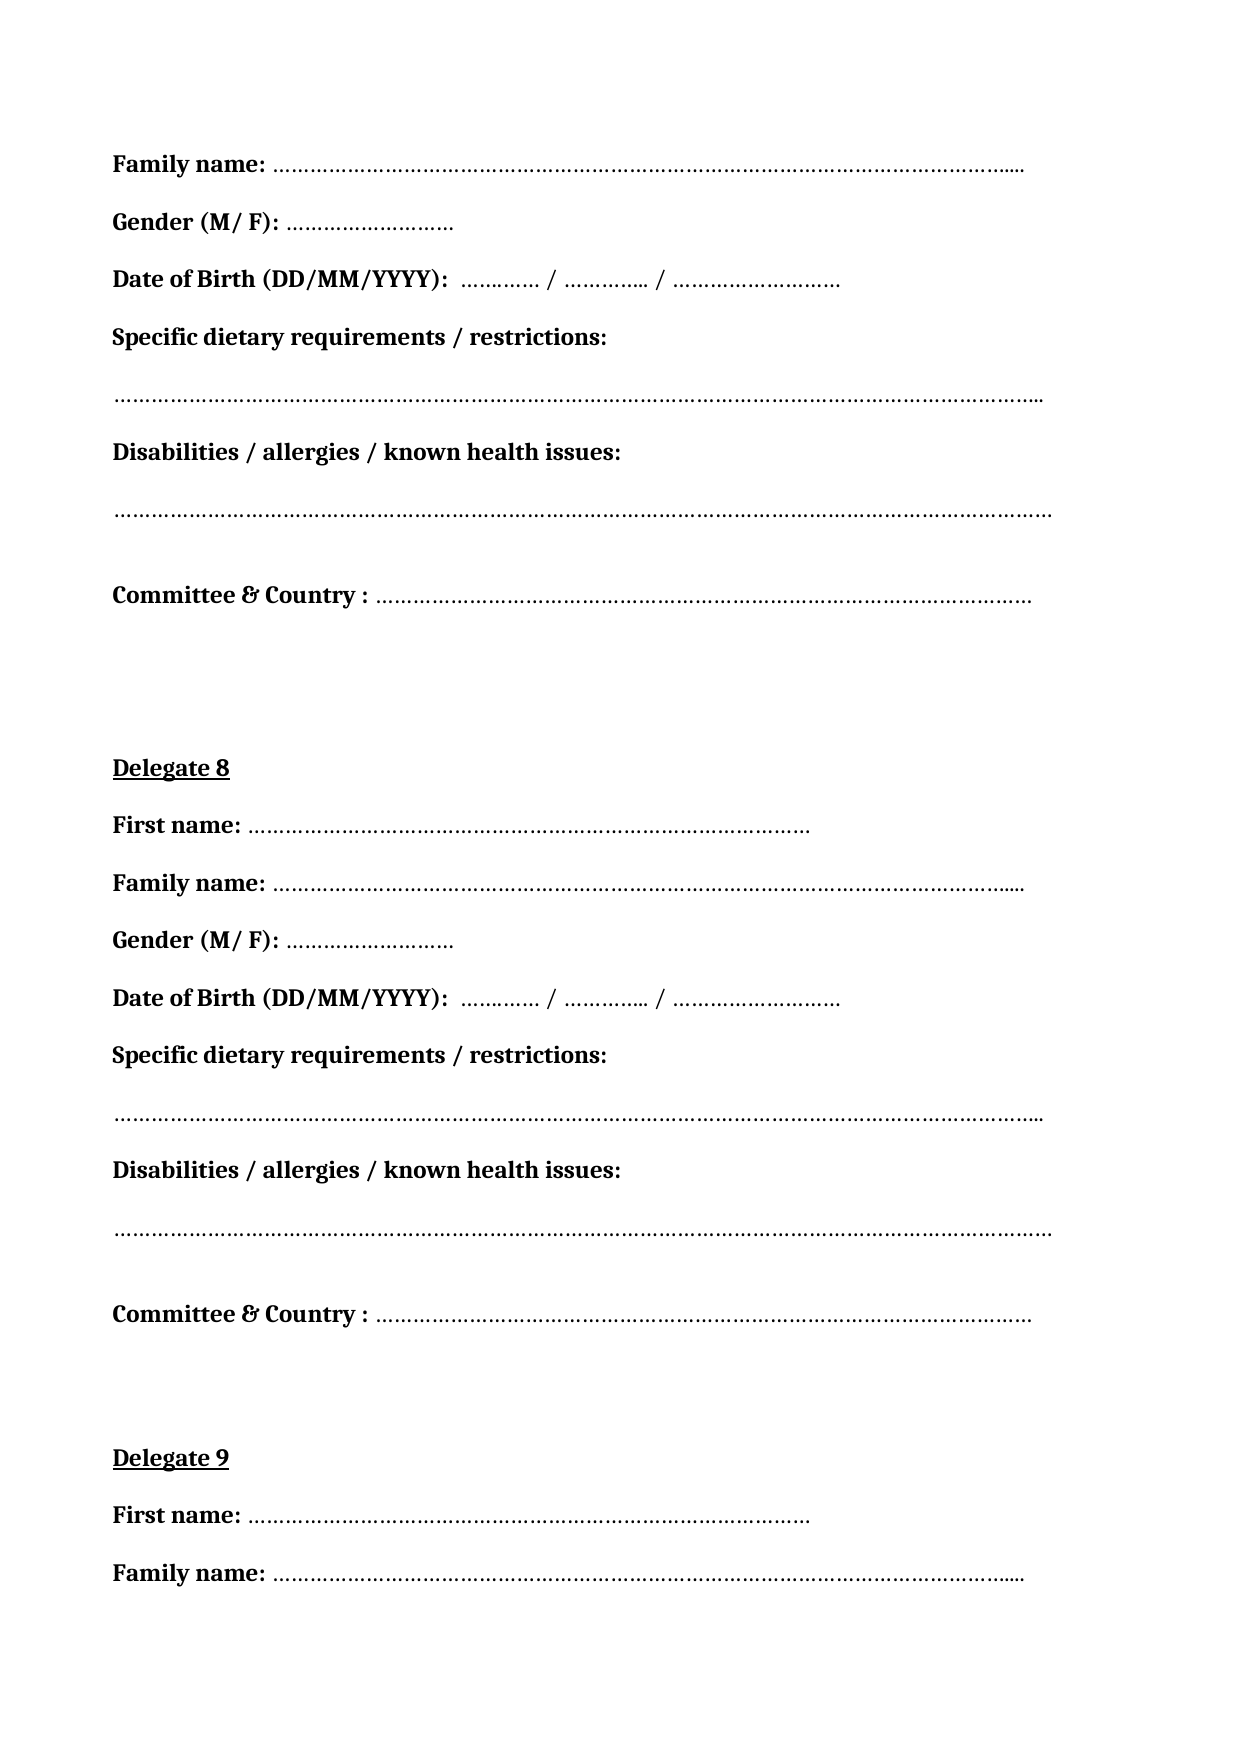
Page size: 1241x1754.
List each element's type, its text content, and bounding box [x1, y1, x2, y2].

text Delegate 8 [112, 754, 1128, 782]
text Gender (M/ F): ……………………… [112, 207, 1128, 236]
text Date of Birth (DD/MM/YYYY): …….…… / ………….. / ……………………… [112, 984, 1128, 1012]
text Family name: ……………………………………………………………………………………………………….... [112, 869, 1128, 897]
text Delegate 9 [112, 1444, 1128, 1472]
text Committee & Country : …………………………………………………………………………………………… [112, 581, 1128, 610]
text Committee & Country : …………………………………………………………………………………………… [112, 1300, 1128, 1329]
text First name: ……………………………………………………………………………… [112, 1501, 1128, 1530]
text First name: ……………………………………………………………………………… [112, 811, 1128, 840]
text ………………………………………………………………………………………………………………………………….. [112, 1099, 1128, 1127]
text Disabilities / allergies / known health issues: [112, 1156, 1128, 1185]
text …………………………………………………………………………………………………………………………………… [112, 495, 1128, 524]
text Specific dietary requirements / restrictions: [112, 1041, 1128, 1070]
text …………………………………………………………………………………………………………………………………… [112, 1214, 1128, 1242]
text Family name: ……………………………………………………………………………………………………….... [112, 150, 1128, 179]
text Disabilities / allergies / known health issues: [112, 437, 1128, 466]
text Specific dietary requirements / restrictions: [112, 322, 1128, 351]
text Family name: ……………………………………………………………………………………………………….... [112, 1559, 1128, 1587]
text Date of Birth (DD/MM/YYYY): …….…… / ………….. / ……………………… [112, 265, 1128, 294]
text Gender (M/ F): ……………………… [112, 926, 1128, 955]
text ………………………………………………………………………………………………………………………………….. [112, 380, 1128, 409]
